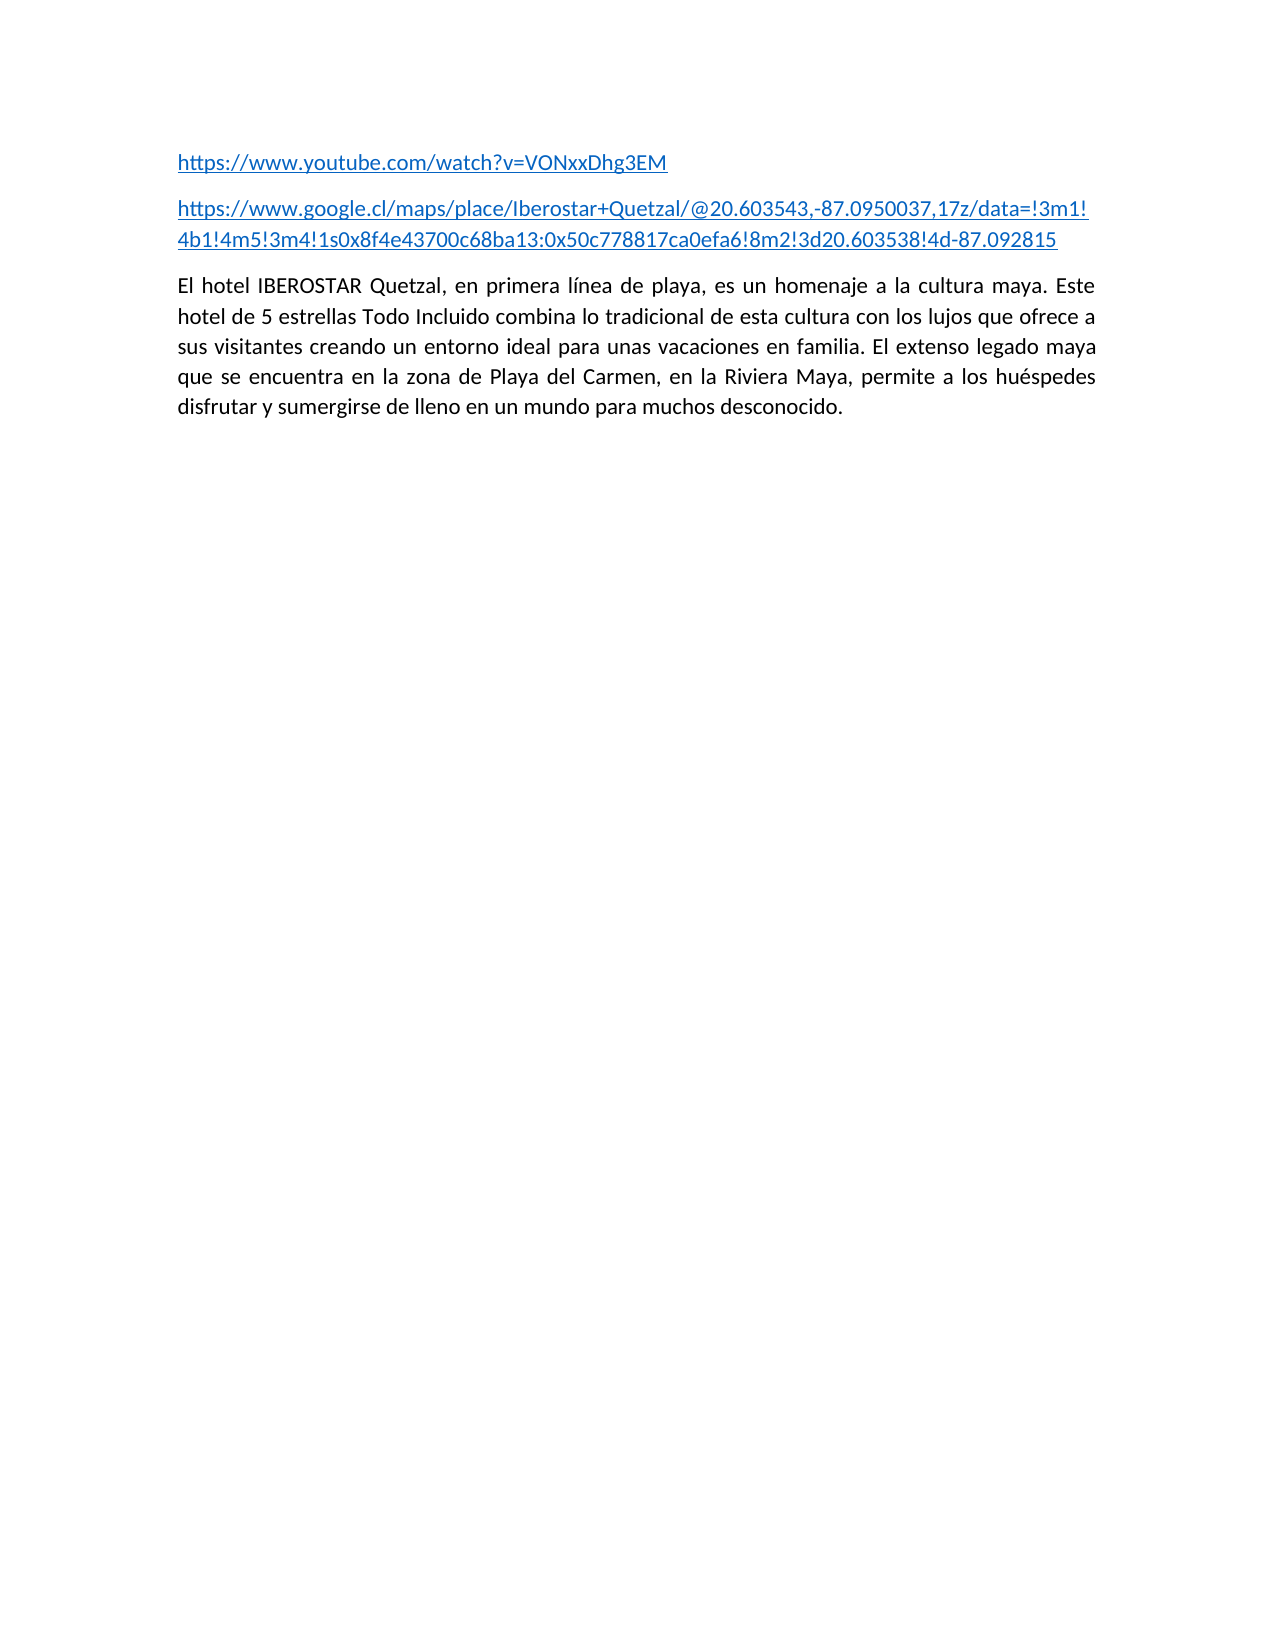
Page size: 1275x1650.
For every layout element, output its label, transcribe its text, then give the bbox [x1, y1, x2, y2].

text El hotel IBEROSTAR Quetzal, en primera línea de playa, es un homenaje a la cultura maya. Este hotel de 5 estrellas Todo Incluido combina lo tradicional de esta cultura con los lujos que ofrece a sus visitantes creando un entorno ideal para unas vacaciones en familia. El extenso legado maya que se encuentra en la zona de Playa del Carmen, en la Riviera Maya, permite a los huéspedes disfrutar y sumergirse de lleno en un mundo para muchos desconocido. [177, 272, 1098, 420]
text https://www.youtube.com/watch?v=VONxxDhg3EM [177, 148, 1098, 176]
text https://www.google.cl/maps/place/Iberostar+Quetzal/@20.603543,-87.0950037,17z/data=!3m1!4b1!4m5!3m4!1s0x8f4e43700c68ba13:0x50c778817ca0efa6!8m2!3d20.603538!4d-87.092815 [177, 194, 1098, 253]
